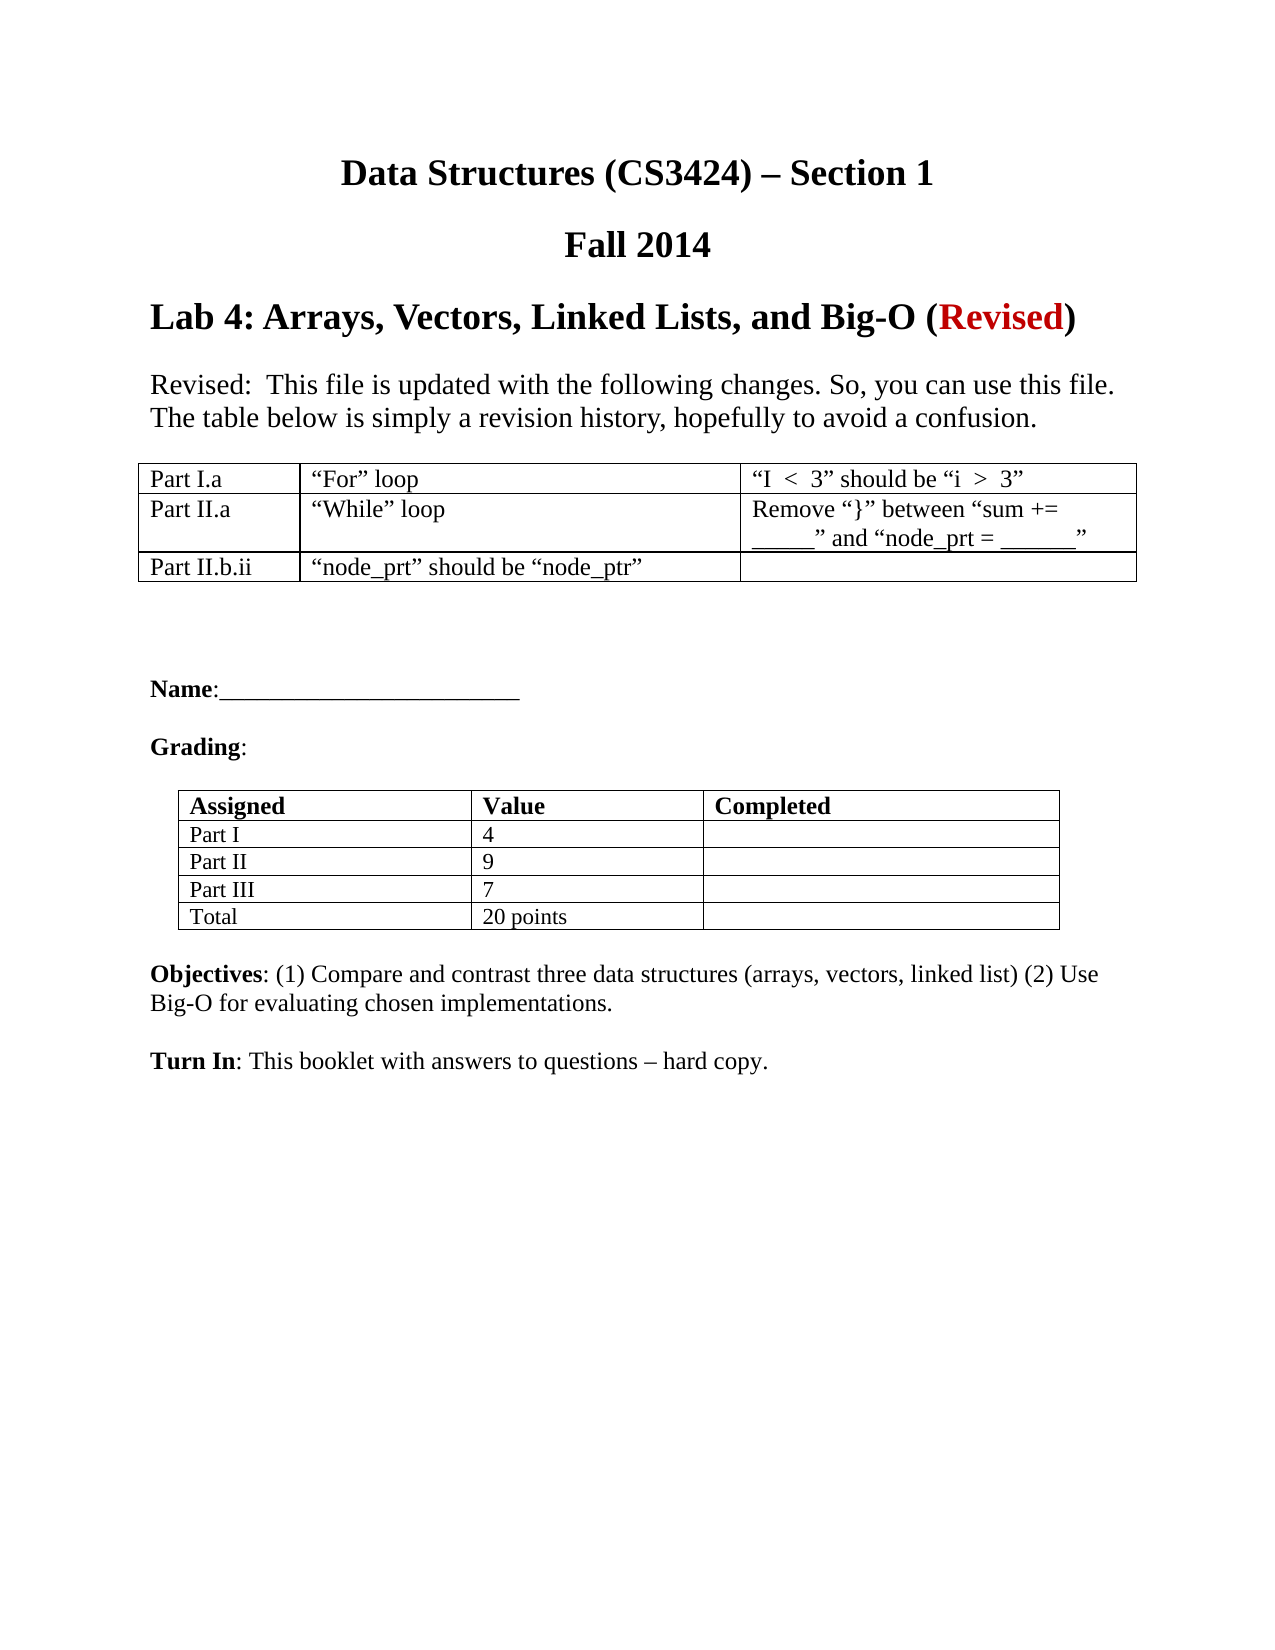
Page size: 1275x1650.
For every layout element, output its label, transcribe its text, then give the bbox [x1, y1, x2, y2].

text Fall 2014 [150, 222, 1125, 265]
text Turn In: This booklet with answers to questions – hard copy. [150, 1046, 1125, 1075]
table_cell [704, 903, 1059, 929]
table_header Value [472, 791, 703, 820]
text Lab 4: Arrays, Vectors, Linked Lists, and Big-O (Revised) [150, 294, 1125, 338]
table_cell Part III [179, 876, 471, 902]
text Objectives: (1) Compare and contrast three data structures (arrays, vectors, linked list) (2) Use Big-O for evaluating chosen implementations. [150, 959, 1125, 1017]
text Data Structures (CS3424) – Section 1 [150, 150, 1125, 193]
text Revised: This file is updated with the following changes. So, you can use this file. The table below is simply a revision history, hopefully to avoid a confusion. [150, 367, 1125, 434]
table_cell Part II [179, 848, 471, 874]
table_cell [704, 876, 1059, 902]
text Name:________________________ [150, 674, 1125, 703]
table_cell Part II.a [139, 494, 299, 551]
table_header Assigned [179, 791, 471, 820]
table_cell “While” loop [301, 494, 740, 551]
table_header “I < 3” should be “i > 3” [741, 464, 1136, 493]
table_cell 7 [472, 876, 703, 902]
table_cell 9 [472, 848, 703, 874]
table_cell Remove “}” between “sum += _____” and “node_prt = ______” [741, 494, 1136, 551]
table_cell Part I [179, 821, 471, 847]
table_cell [704, 848, 1059, 874]
table_cell [704, 821, 1059, 847]
table_cell Total [179, 903, 471, 929]
table_header “For” loop [301, 464, 740, 493]
table_cell [741, 553, 1136, 581]
table_cell Part II.b.ii [139, 553, 299, 581]
text Grading: [150, 732, 1125, 761]
table_cell “node_prt” should be “node_ptr” [301, 553, 740, 581]
table_cell 4 [472, 821, 703, 847]
table_header Part I.a [139, 464, 299, 493]
table_cell 20 points [472, 903, 703, 929]
table_header Completed [704, 791, 1059, 820]
